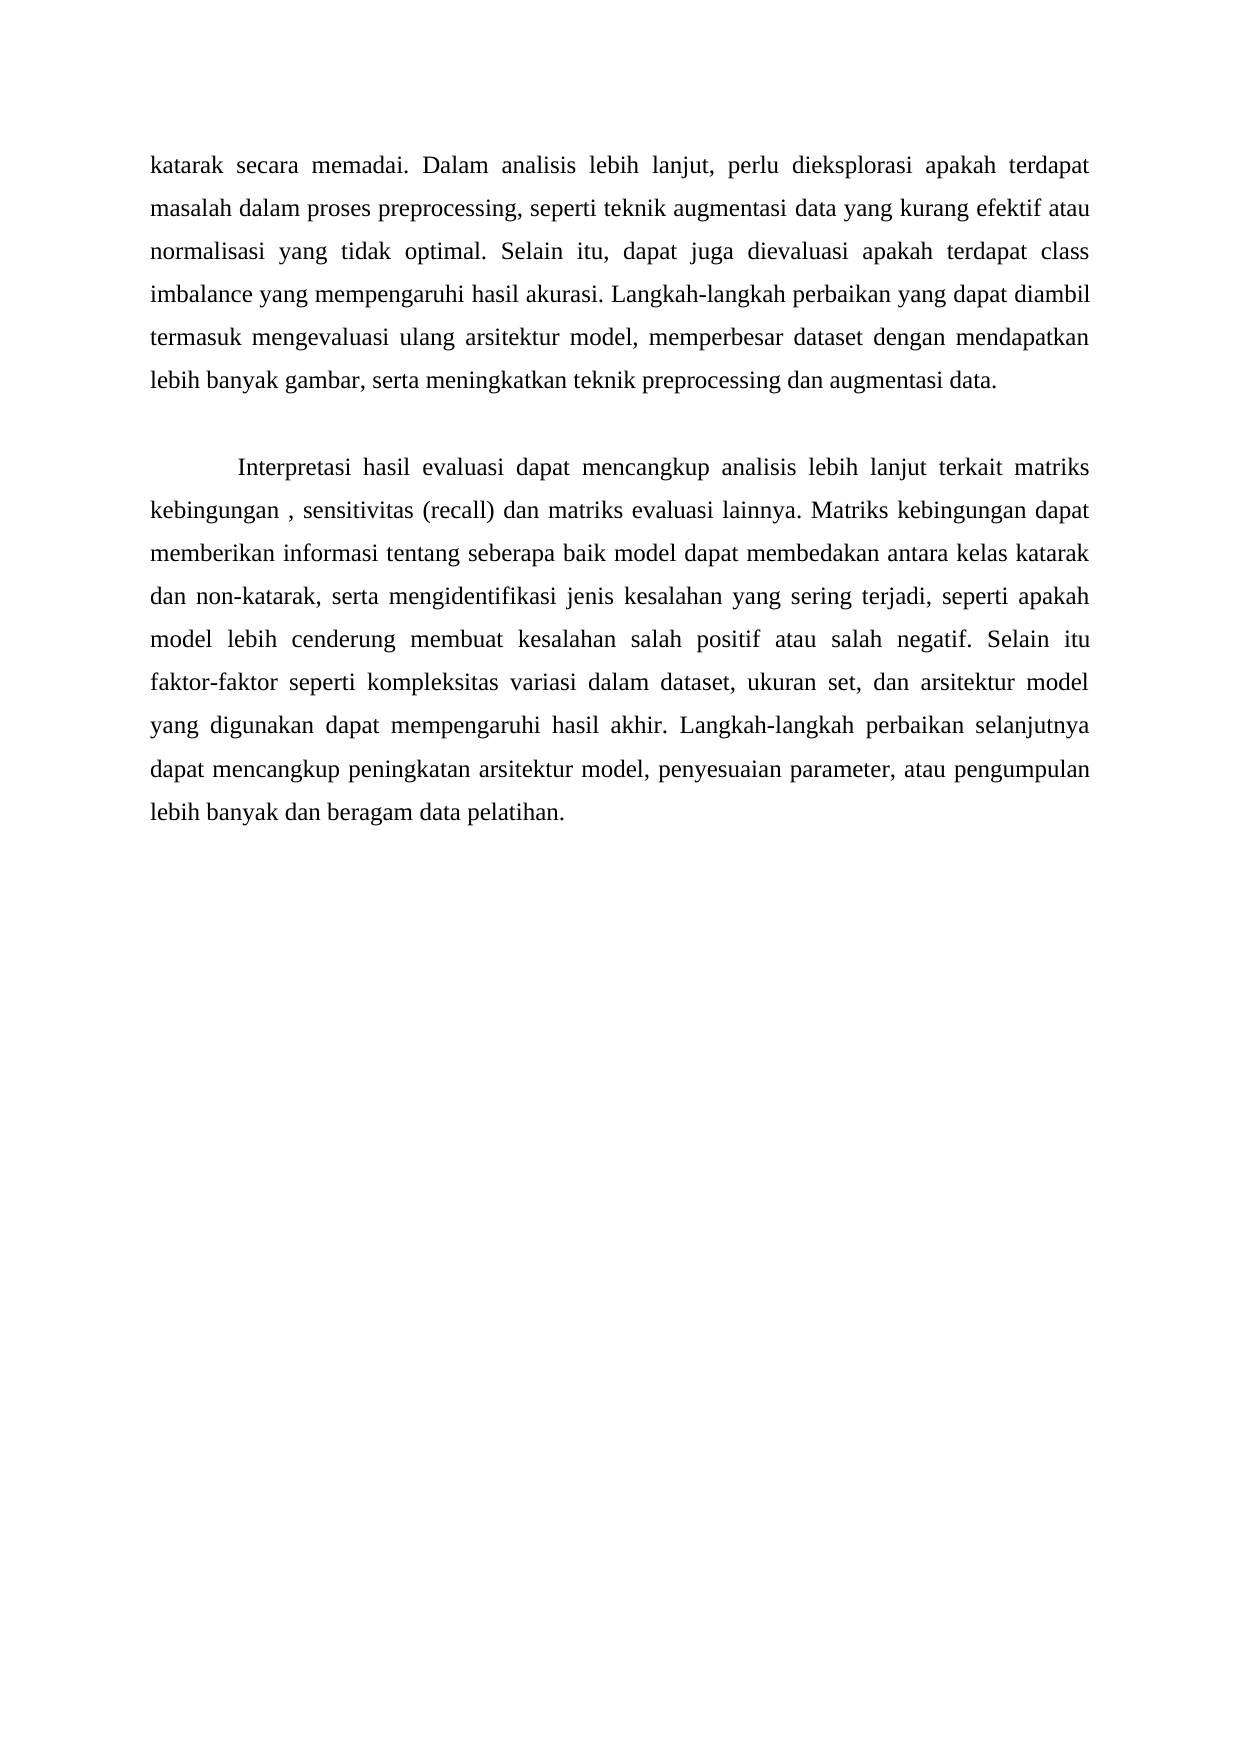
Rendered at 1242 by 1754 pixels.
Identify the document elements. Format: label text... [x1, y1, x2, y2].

text katarak secara memadai. Dalam analisis lebih lanjut, perlu dieksplorasi apakah terdapat masalah dalam proses preprocessing, seperti teknik augmentasi data yang kurang efektif atau normalisasi yang tidak optimal. Selain itu, dapat juga dievaluasi apakah terdapat class imbalance yang mempengaruhi hasil akurasi. Langkah-langkah perbaikan yang dapat diambil termasuk mengevaluasi ulang arsitektur model, memperbesar dataset dengan mendapatkan lebih banyak gambar, serta meningkatkan teknik preprocessing dan augmentasi data. [150, 150, 1090, 394]
text Interpretasi hasil evaluasi dapat mencangkup analisis lebih lanjut terkait matriks kebingungan , sensitivitas (recall) dan matriks evaluasi lainnya. Matriks kebingungan dapat memberikan informasi tentang seberapa baik model dapat membedakan antara kelas katarak dan non-katarak, serta mengidentifikasi jenis kesalahan yang sering terjadi, seperti apakah model lebih cenderung membuat kesalahan salah positif atau salah negatif. Selain itu faktor-faktor seperti kompleksitas variasi dalam dataset, ukuran set, dan arsitektur model yang digunakan dapat mempengaruhi hasil akhir. Langkah-langkah perbaikan selanjutnya dapat mencangkup peningkatan arsitektur model, penyesuaian parameter, atau pengumpulan lebih banyak dan beragam data pelatihan. [150, 452, 1090, 826]
